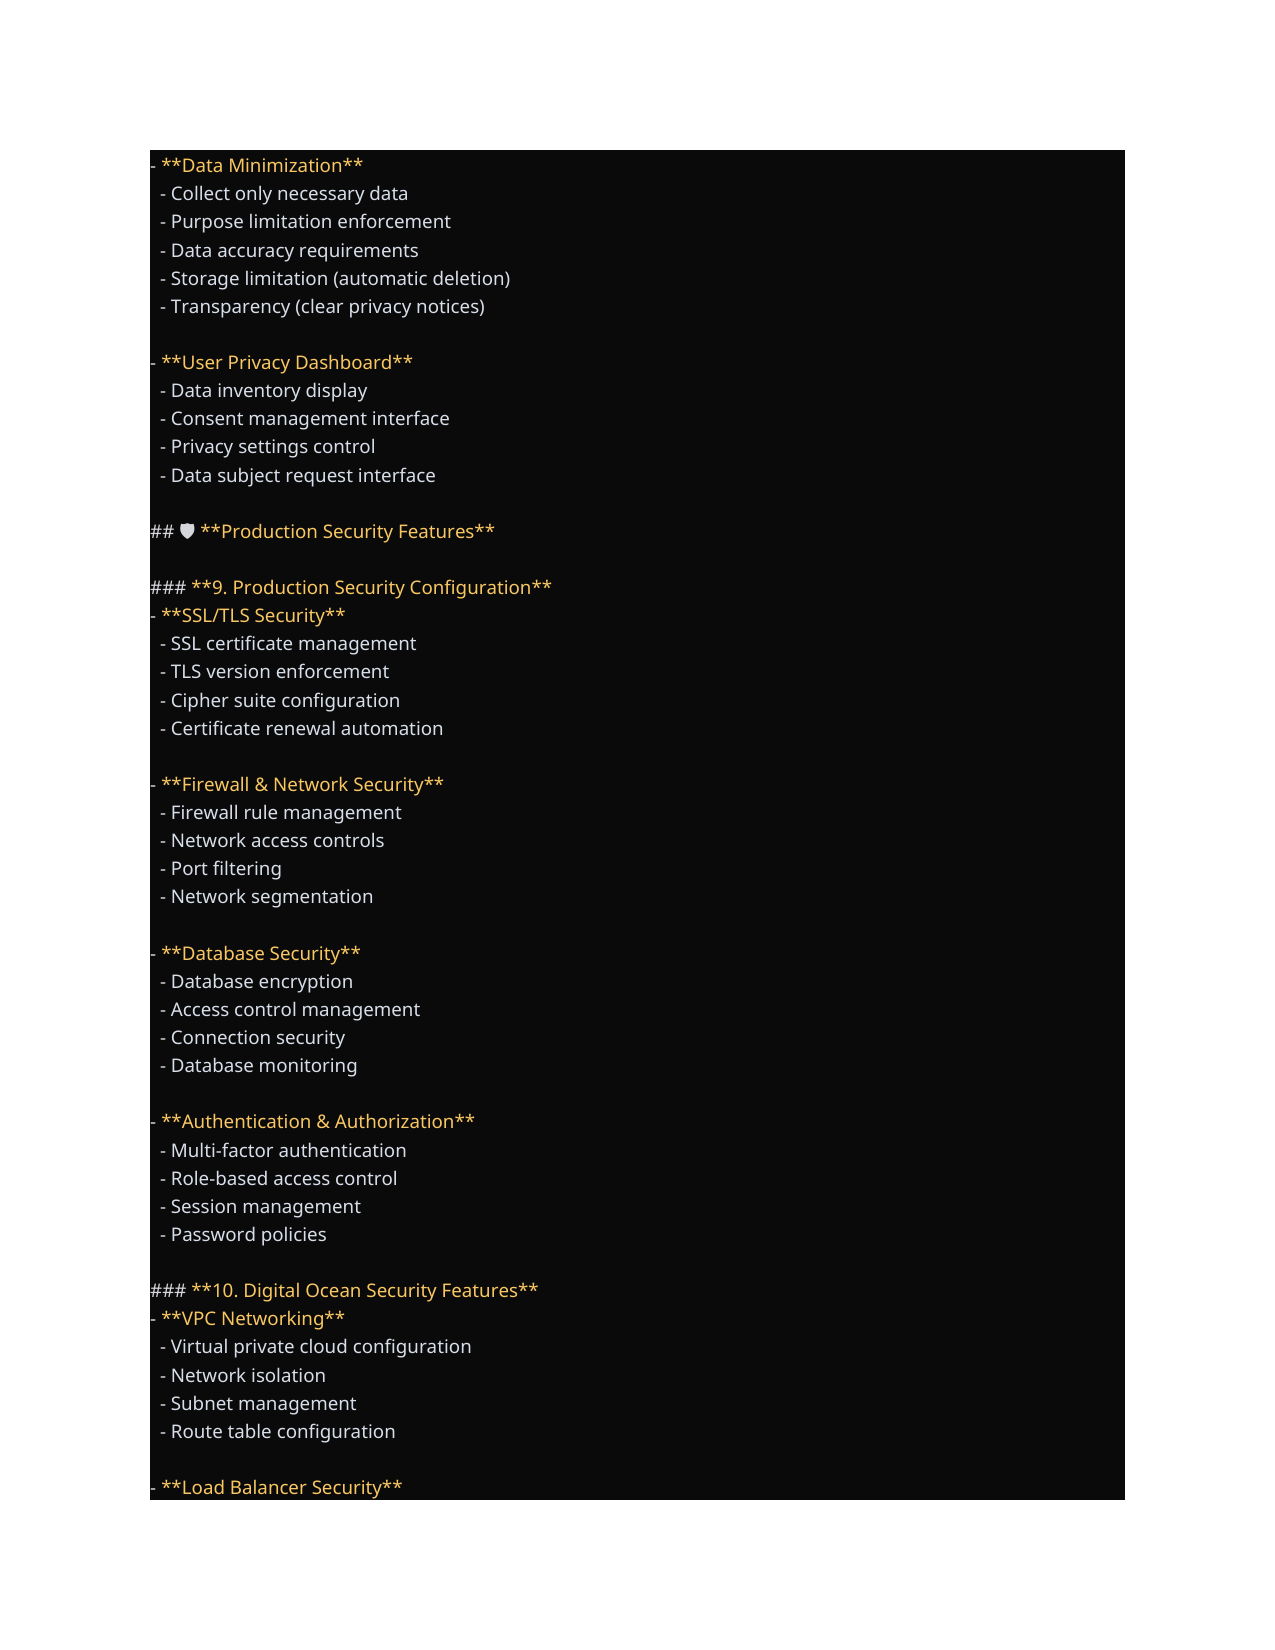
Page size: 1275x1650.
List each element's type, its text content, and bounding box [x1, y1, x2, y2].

text - Certificate renewal automation [150, 712, 1125, 741]
text - Multi-factor authentication [150, 1134, 1125, 1162]
text - Network segmentation [150, 881, 1125, 909]
text - **VPC Networking** [150, 1303, 1125, 1331]
text - Storage limitation (automatic deletion) [150, 262, 1125, 291]
text - **User Privacy Dashboard** [150, 347, 1125, 375]
text - Data subject request interface [150, 459, 1125, 487]
text - **SSL/TLS Security** [150, 600, 1125, 628]
text - Database encryption [150, 966, 1125, 994]
text - Data accuracy requirements [150, 234, 1125, 262]
text - Role-based access control [150, 1162, 1125, 1191]
text - **Authentication & Authorization** [150, 1106, 1125, 1134]
text - Cipher suite configuration [150, 684, 1125, 712]
text - Route table configuration [150, 1416, 1125, 1444]
text ## 🛡️ **Production Security Features** [150, 516, 1125, 544]
text - SSL certificate management [150, 628, 1125, 656]
text - Collect only necessary data [150, 178, 1125, 206]
text - Purpose limitation enforcement [150, 206, 1125, 234]
text - Subnet management [150, 1387, 1125, 1416]
text - **Load Balancer Security** [150, 1472, 1125, 1500]
text - Data inventory display [150, 375, 1125, 403]
text - Transparency (clear privacy notices) [150, 291, 1125, 319]
text - Firewall rule management [150, 797, 1125, 825]
text - Access control management [150, 994, 1125, 1022]
text - Connection security [150, 1022, 1125, 1050]
text - Password policies [150, 1219, 1125, 1247]
text - TLS version enforcement [150, 656, 1125, 684]
text ### **10. Digital Ocean Security Features** [150, 1275, 1125, 1303]
text - Network access controls [150, 825, 1125, 853]
text - Session management [150, 1191, 1125, 1219]
text - Privacy settings control [150, 431, 1125, 459]
text ### **9. Production Security Configuration** [150, 572, 1125, 600]
text - **Firewall & Network Security** [150, 769, 1125, 797]
text - Consent management interface [150, 403, 1125, 431]
text - Database monitoring [150, 1050, 1125, 1078]
text - **Data Minimization** [150, 150, 1125, 178]
text - **Database Security** [150, 937, 1125, 966]
text - Virtual private cloud configuration [150, 1331, 1125, 1359]
text - Network isolation [150, 1359, 1125, 1387]
text - Port filtering [150, 853, 1125, 881]
